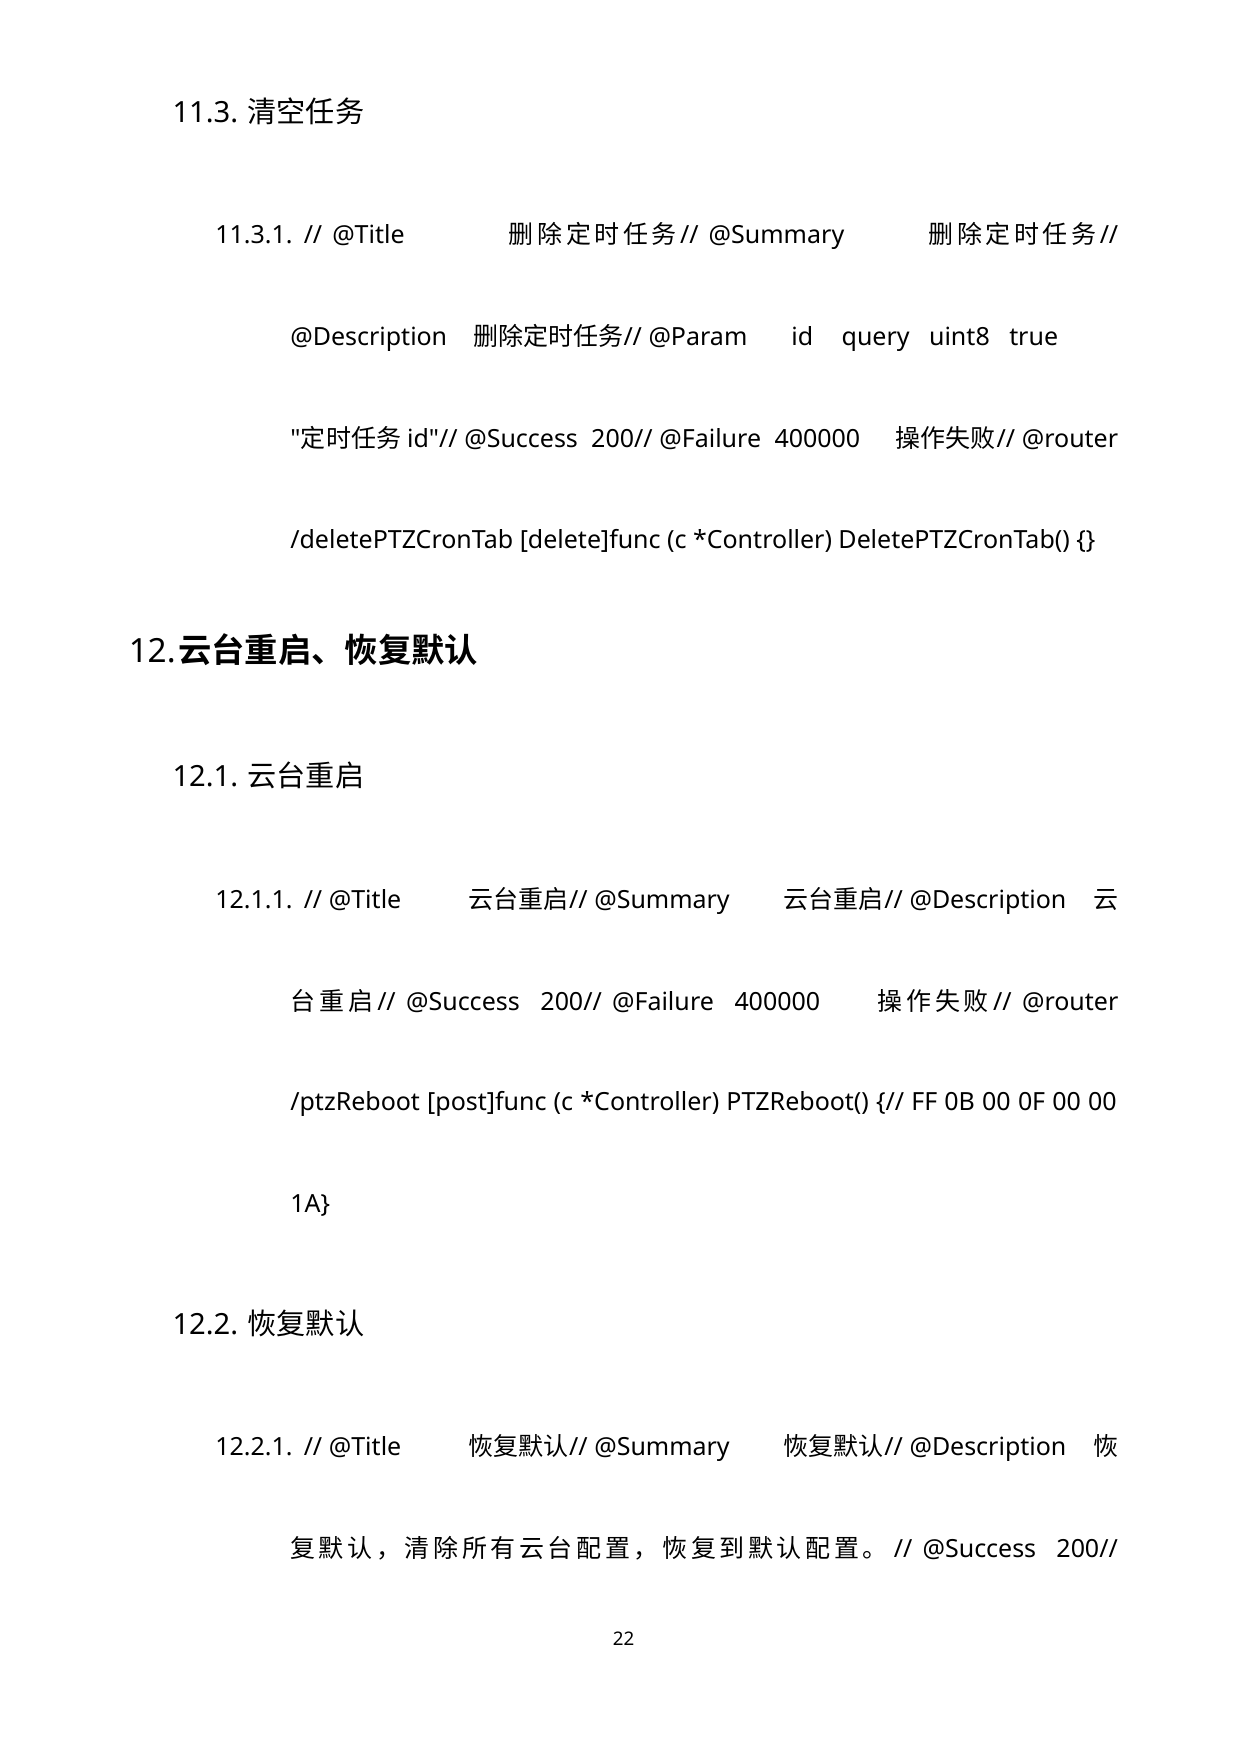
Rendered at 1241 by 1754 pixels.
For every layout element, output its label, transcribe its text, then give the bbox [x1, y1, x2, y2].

subtitle // @Title 删除定时任务 [215, 199, 1118, 572]
subtitle 恢复默认 [172, 1288, 1118, 1356]
subtitle // @Title 云台重启 [215, 863, 1118, 1237]
subtitle // @Title 恢复默认 [215, 1411, 1118, 1581]
subtitle 云台重启 [172, 740, 1118, 808]
subtitle 云台重启、恢复默认 [128, 614, 1118, 682]
subtitle 清空任务 [172, 76, 1118, 144]
